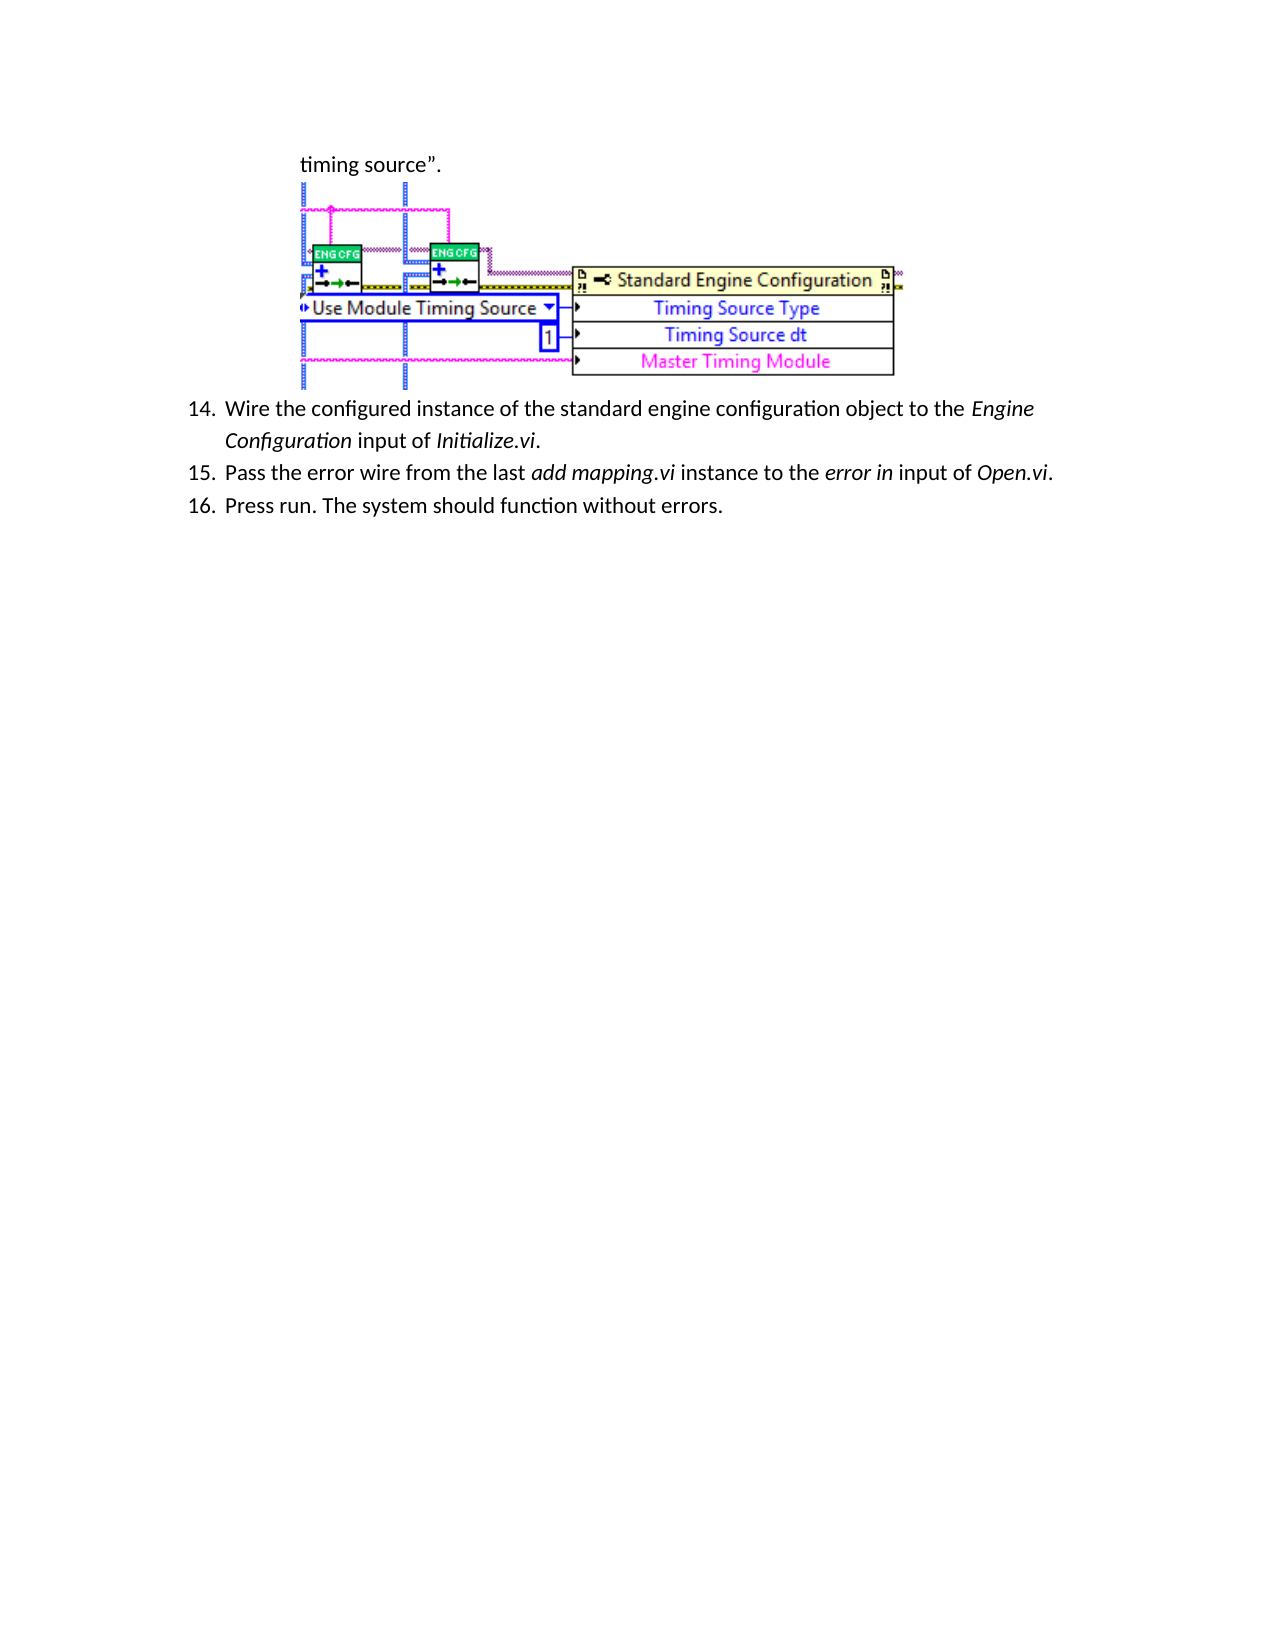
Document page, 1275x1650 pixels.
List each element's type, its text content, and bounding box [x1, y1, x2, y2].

list Pass the error wire from the last add mapping.vi instance to the error in input of Open.vi. [187, 458, 1125, 487]
list Wire the configured instance of the standard engine configuration object to the Engine Configuration input of Initialize.vi. [187, 394, 1125, 454]
list Press run. The system should function without errors. [187, 491, 1125, 519]
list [262, 150, 1125, 390]
picture [300, 182, 904, 390]
